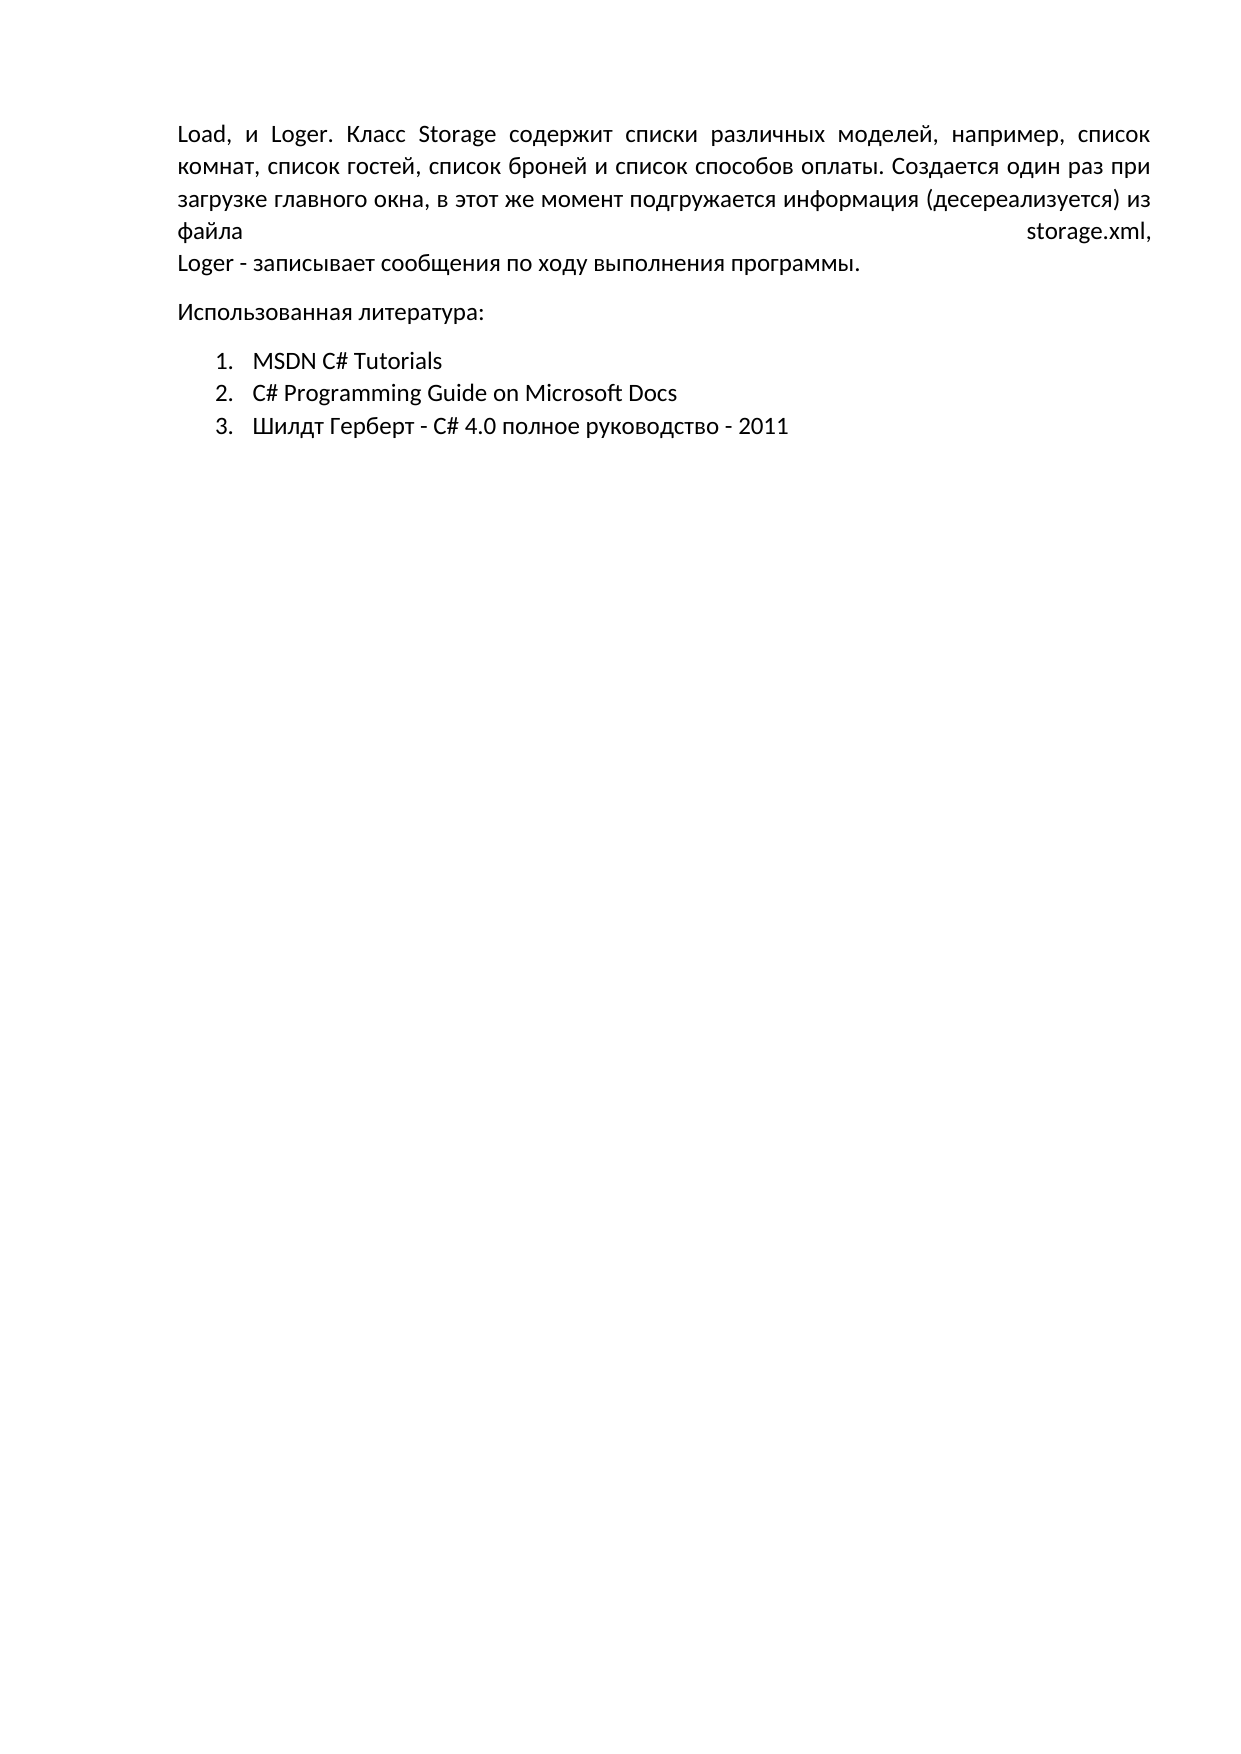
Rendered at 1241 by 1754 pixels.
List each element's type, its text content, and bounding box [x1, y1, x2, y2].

text Использованная литература: [177, 296, 1152, 327]
list Шилдт Герберт - C# 4.0 полное руководство - 2011 [215, 410, 1152, 440]
list C# Programming Guide on Microsoft Docs [215, 377, 1152, 408]
list MSDN C# Tutorials [215, 345, 1152, 376]
